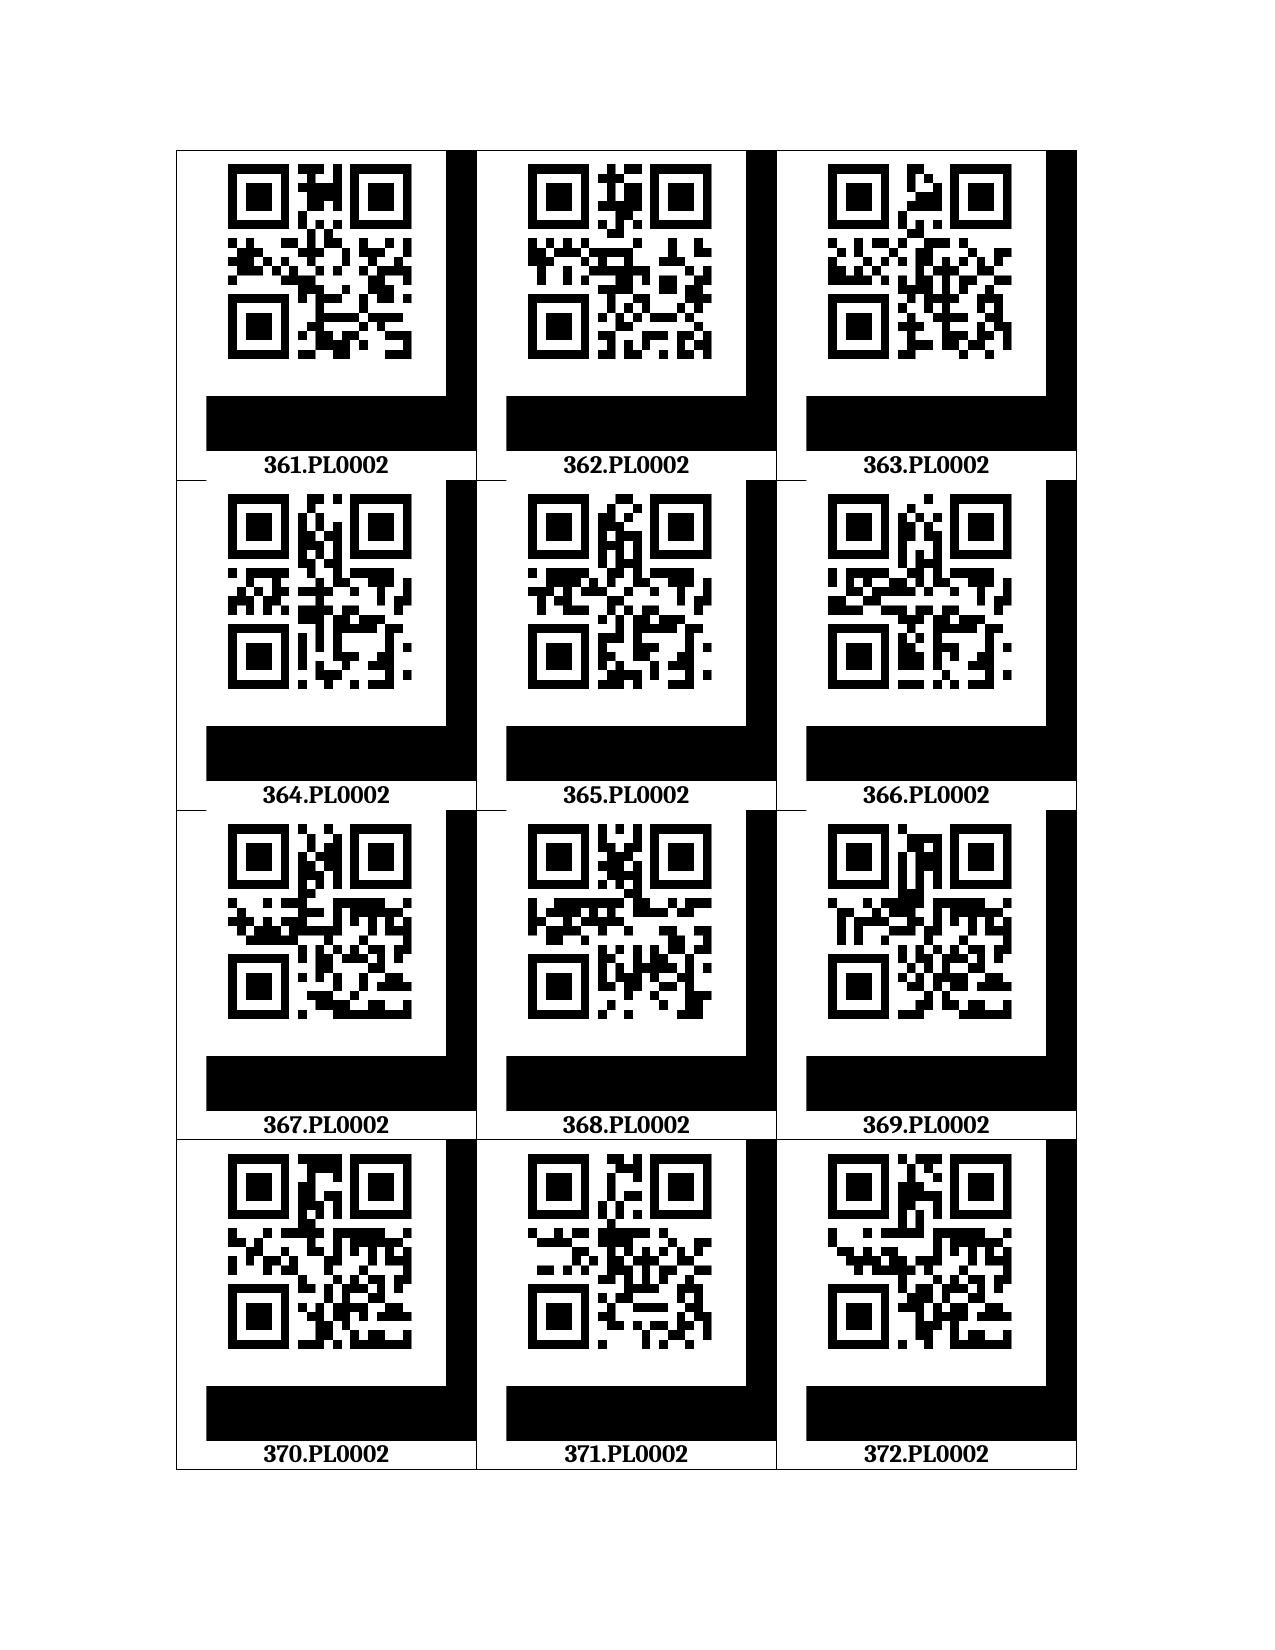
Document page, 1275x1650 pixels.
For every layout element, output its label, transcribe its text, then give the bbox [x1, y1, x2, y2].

picture [806, 480, 1077, 781]
table_cell 362.PL0002 [477, 151, 776, 480]
picture [506, 151, 777, 451]
table_cell 368.PL0002 [477, 811, 776, 1139]
table_cell 369.PL0002 [777, 811, 1076, 1139]
picture [506, 480, 777, 781]
table_cell 364.PL0002 [177, 481, 476, 809]
picture [506, 810, 777, 1111]
table_cell 366.PL0002 [777, 481, 1076, 809]
table_cell 365.PL0002 [477, 481, 776, 809]
picture [806, 1140, 1077, 1441]
picture [806, 151, 1077, 451]
picture [806, 810, 1077, 1111]
picture [206, 151, 477, 451]
picture [206, 1140, 477, 1441]
picture [206, 810, 477, 1111]
table_cell 367.PL0002 [177, 811, 476, 1139]
table_cell 371.PL0002 [477, 1140, 776, 1469]
table_cell 363.PL0002 [777, 151, 1076, 480]
table_cell 361.PL0002 [177, 151, 476, 480]
picture [206, 480, 477, 781]
table_cell 372.PL0002 [777, 1140, 1076, 1469]
table_cell 370.PL0002 [177, 1140, 476, 1469]
picture [506, 1140, 777, 1441]
